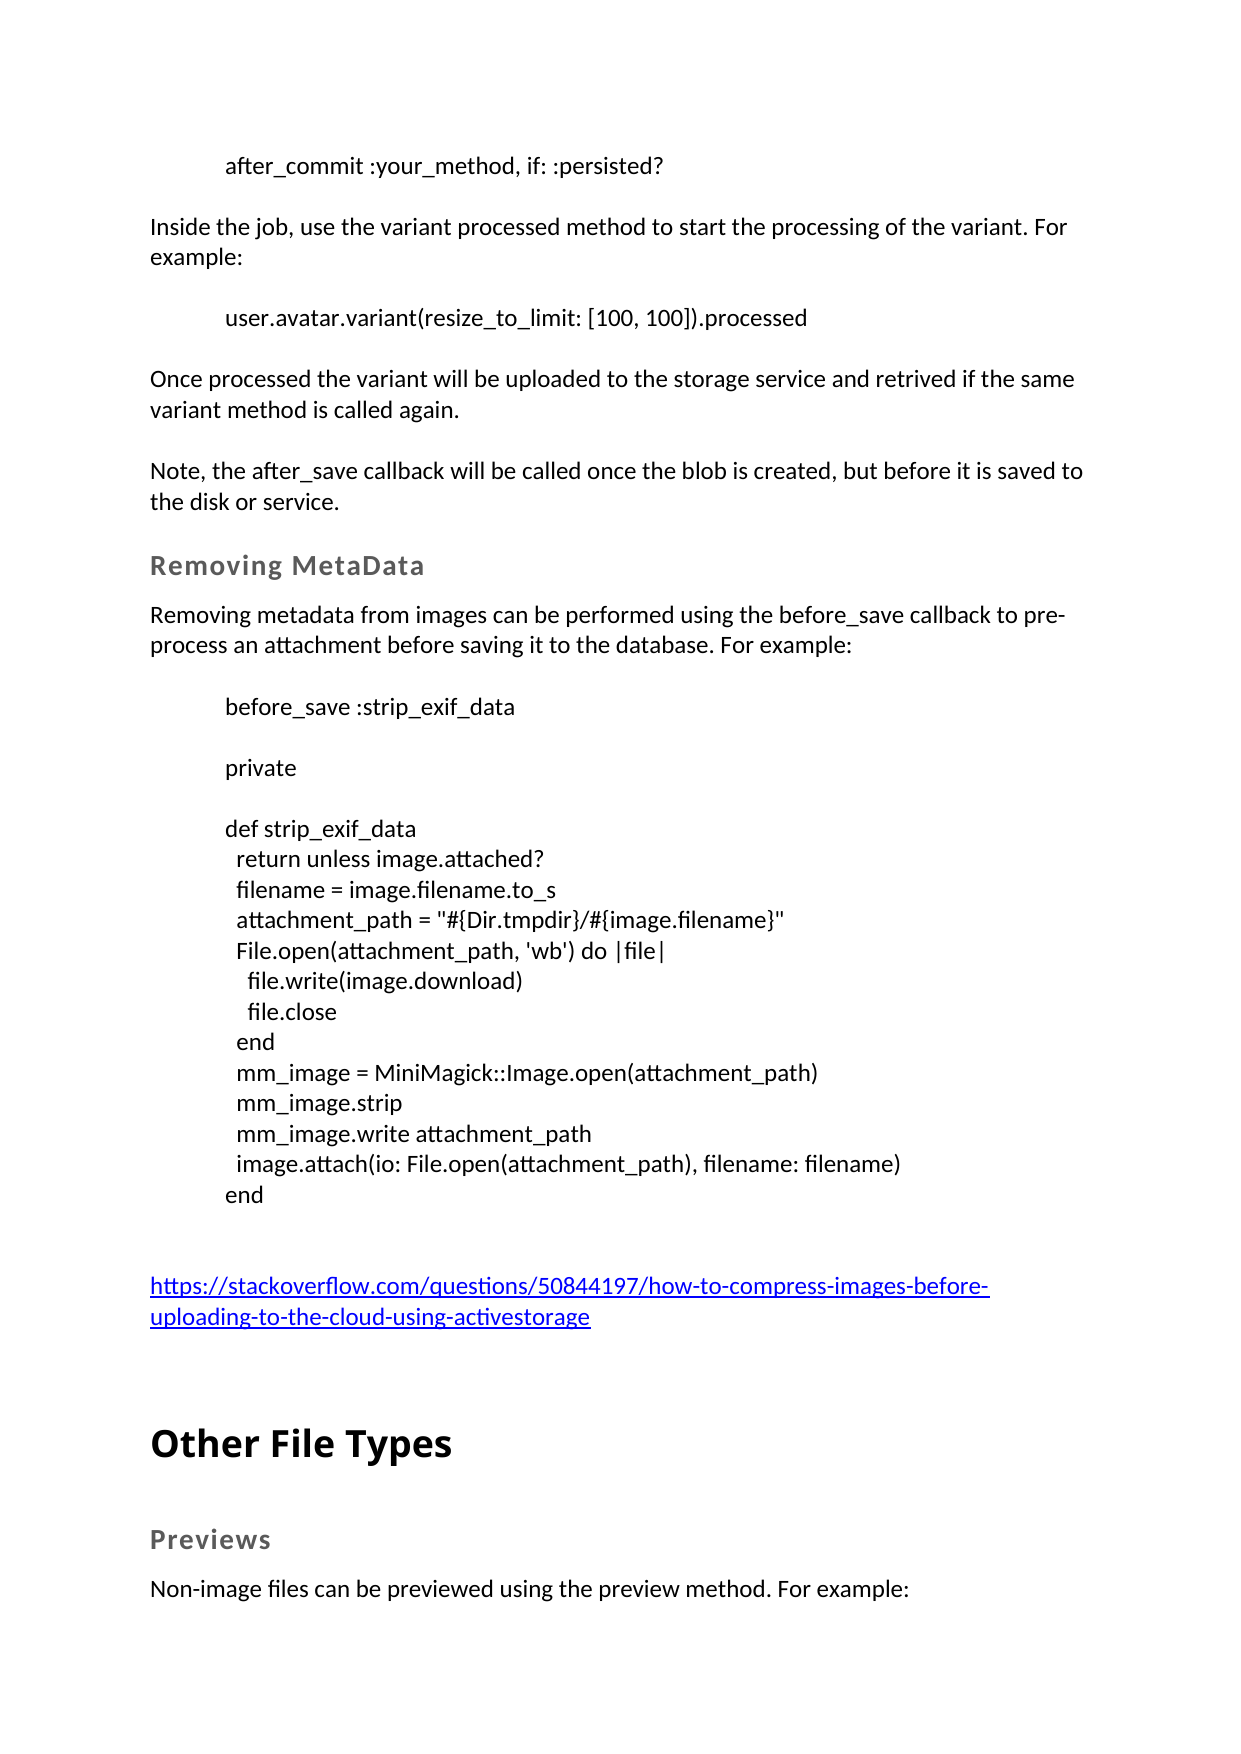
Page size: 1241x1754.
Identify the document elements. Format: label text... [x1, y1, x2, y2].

text Note, the after_save callback will be called once the blob is created, but before it is saved to the disk or service. [150, 455, 1090, 516]
subtitle Previews [150, 1521, 1090, 1557]
text def strip_exif_data [225, 813, 1090, 843]
text Inside the job, use the variant processed method to start the processing of the variant. For example: [150, 211, 1090, 272]
text mm_image = MiniMagick::Image.open(attachment_path) [225, 1057, 1090, 1087]
text end [225, 1179, 1090, 1209]
text mm_image.write attachment_path [225, 1118, 1090, 1148]
text private [225, 752, 1090, 782]
text end [225, 1026, 1090, 1057]
text file.write(image.download) [225, 965, 1090, 996]
text Removing metadata from images can be performed using the before_save callback to pre-process an attachment before saving it to the database. For example: [150, 599, 1090, 660]
text Non-image files can be previewed using the preview method. For example: [150, 1573, 1090, 1604]
text Once processed the variant will be uploaded to the storage service and retrived if the same variant method is called again. [150, 364, 1090, 425]
subtitle Removing MetaData [150, 547, 1090, 582]
text user.avatar.variant(resize_to_limit: [100, 100]).processed [150, 303, 1090, 333]
text mm_image.strip [225, 1087, 1090, 1118]
text https://stackoverflow.com/questions/50844197/how-to-compress-images-before-uploading-to-the-cloud-using-activestorage [150, 1271, 1090, 1332]
text attachment_path = "#{Dir.tmpdir}/#{image.filename}" [225, 904, 1090, 935]
text after_commit :your_method, if: :persisted? [150, 150, 1090, 181]
text filename = image.filename.to_s [225, 874, 1090, 904]
subtitle Other File Types [150, 1418, 1090, 1469]
text image.attach(io: File.open(attachment_path), filename: filename) [225, 1148, 1090, 1179]
text return unless image.attached? [225, 843, 1090, 874]
text before_save :strip_exif_data [225, 691, 1090, 721]
text File.open(attachment_path, 'wb') do |file| [225, 935, 1090, 965]
text file.close [225, 996, 1090, 1026]
